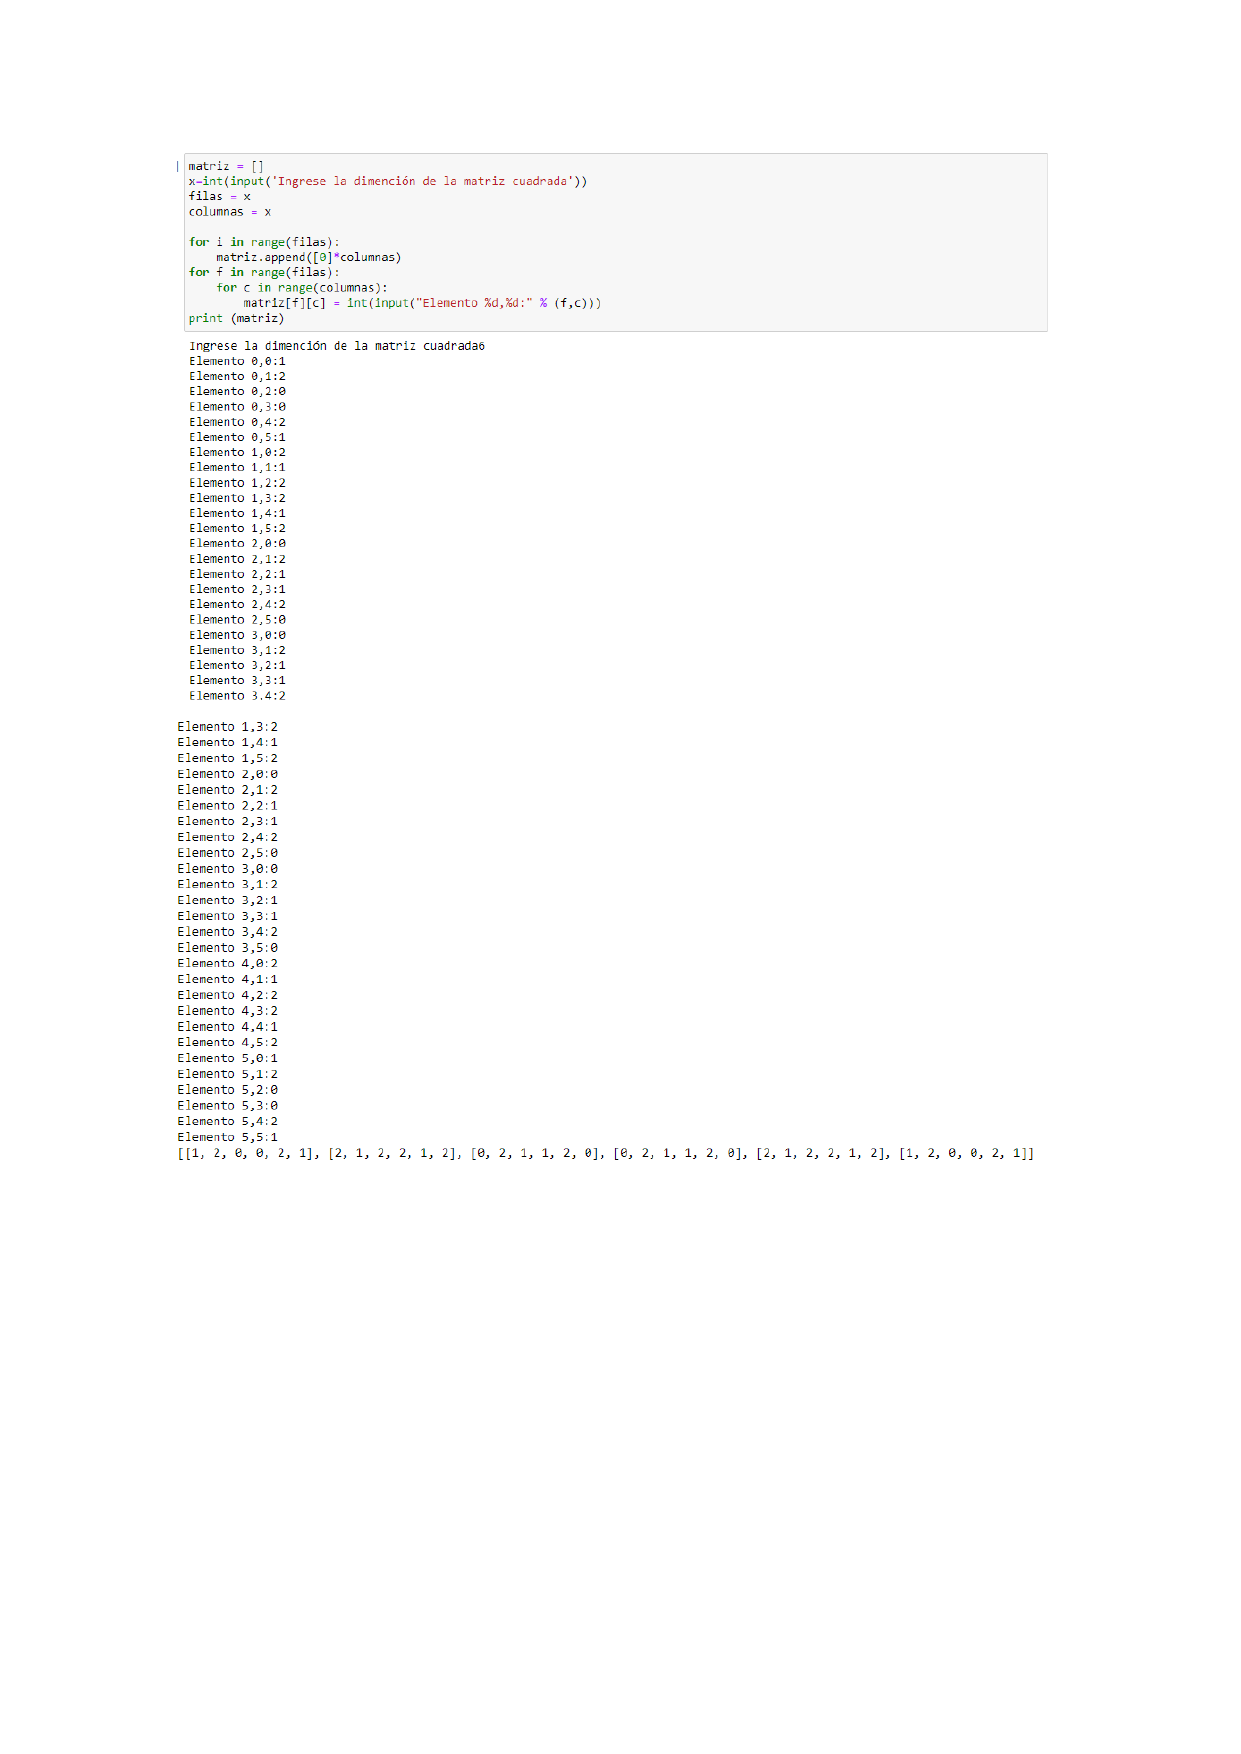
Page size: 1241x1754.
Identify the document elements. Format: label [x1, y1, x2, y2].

picture [177, 718, 1063, 1162]
picture [177, 147, 1063, 700]
